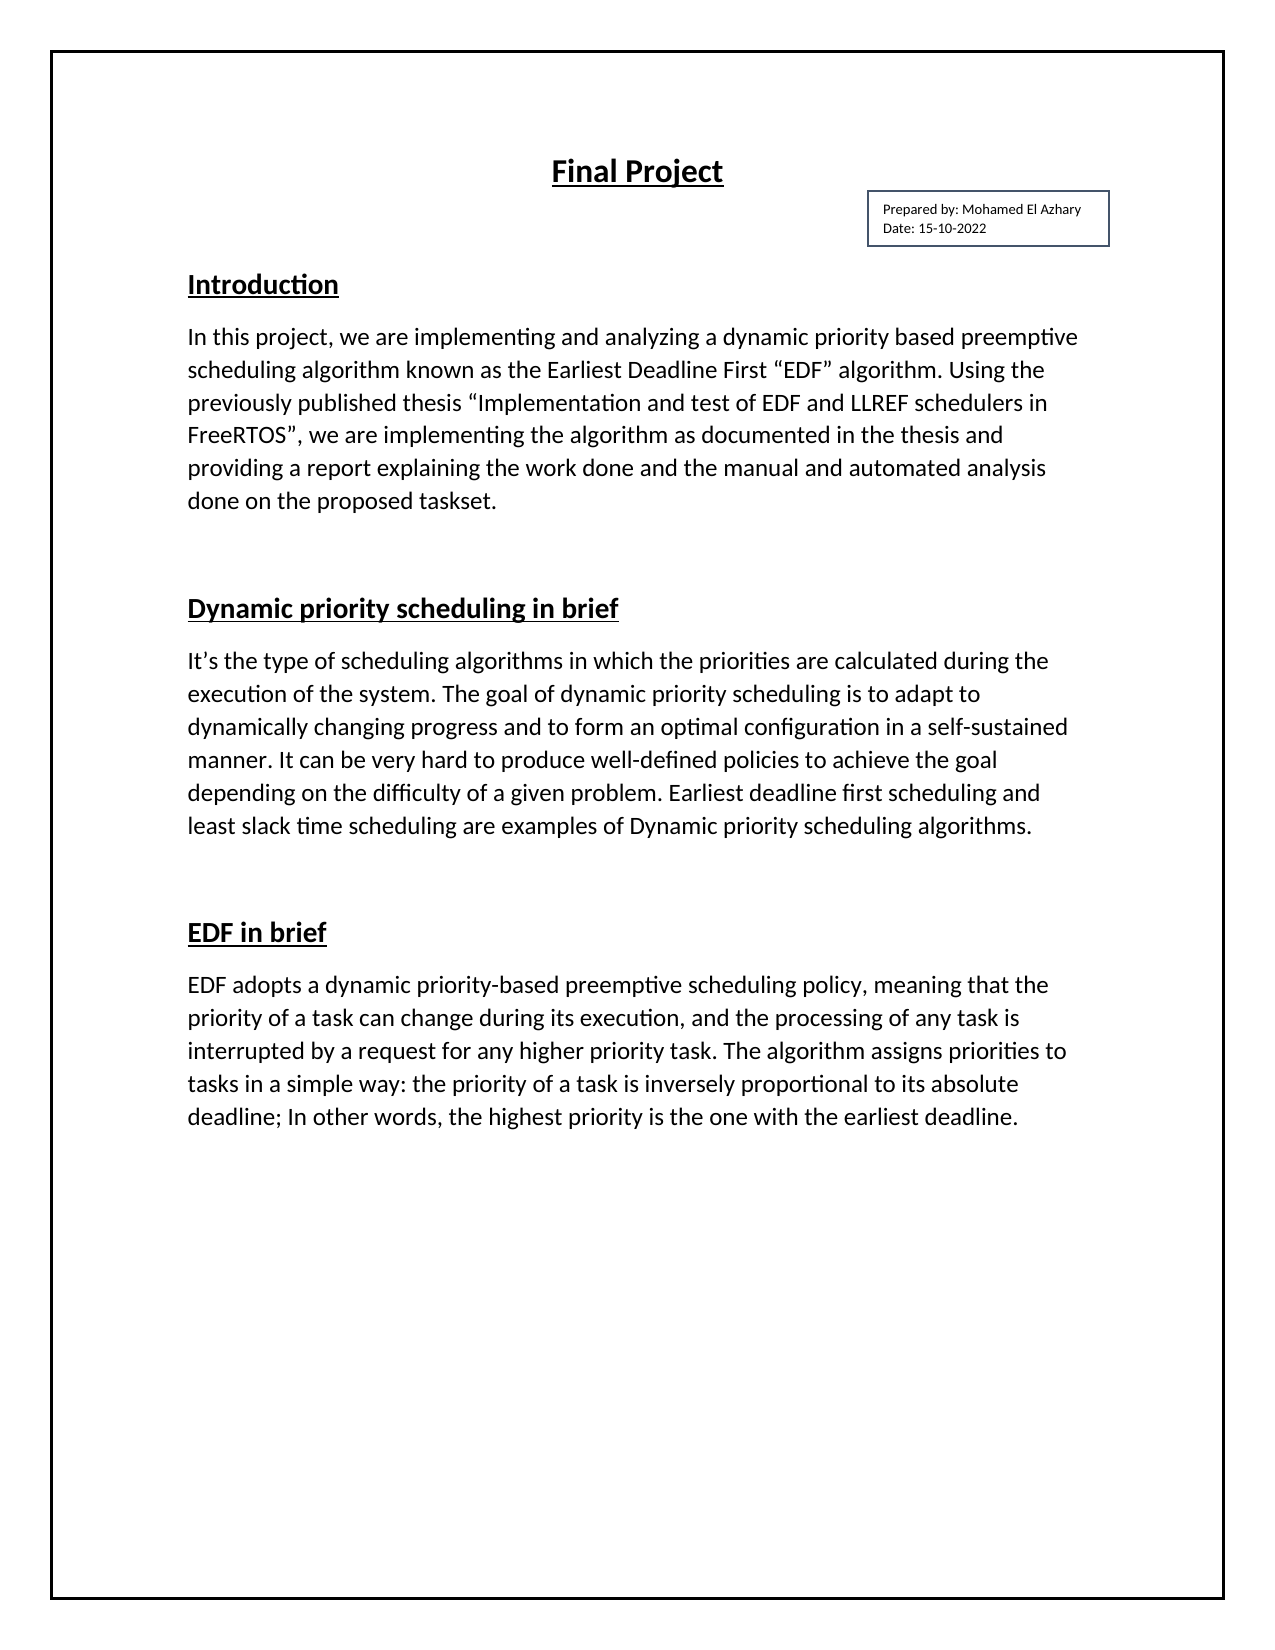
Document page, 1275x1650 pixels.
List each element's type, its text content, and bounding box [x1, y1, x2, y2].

text Final Project [187, 150, 1087, 191]
text It’s the type of scheduling algorithms in which the priorities are calculated during the execution of the system. The goal of dynamic priority scheduling is to adapt to dynamically changing progress and to form an optimal configuration in a self-sustained manner. It can be very hard to produce well-defined policies to achieve the goal depending on the difficulty of a given problem. Earliest deadline first scheduling and least slack time scheduling are examples of Dynamic priority scheduling algorithms. [187, 645, 1087, 840]
text EDF in brief [187, 914, 1087, 950]
text Introduction [187, 266, 1087, 301]
text EDF adopts a dynamic priority-based preemptive scheduling policy, meaning that the priority of a task can change during its execution, and the processing of any task is interrupted by a request for any higher priority task. The algorithm assigns priorities to tasks in a simple way: the priority of a task is inversely proportional to its absolute deadline; In other words, the highest priority is the one with the earliest deadline. [187, 969, 1087, 1132]
text Dynamic priority scheduling in brief [187, 590, 1087, 626]
text In this project, we are implementing and analyzing a dynamic priority based preemptive scheduling algorithm known as the Earliest Deadline First “EDF” algorithm. Using the previously published thesis “Implementation and test of EDF and LLREF schedulers in FreeRTOS”, we are implementing the algorithm as documented in the thesis and providing a report explaining the work done and the manual and automated analysis done on the proposed taskset. [187, 321, 1087, 516]
